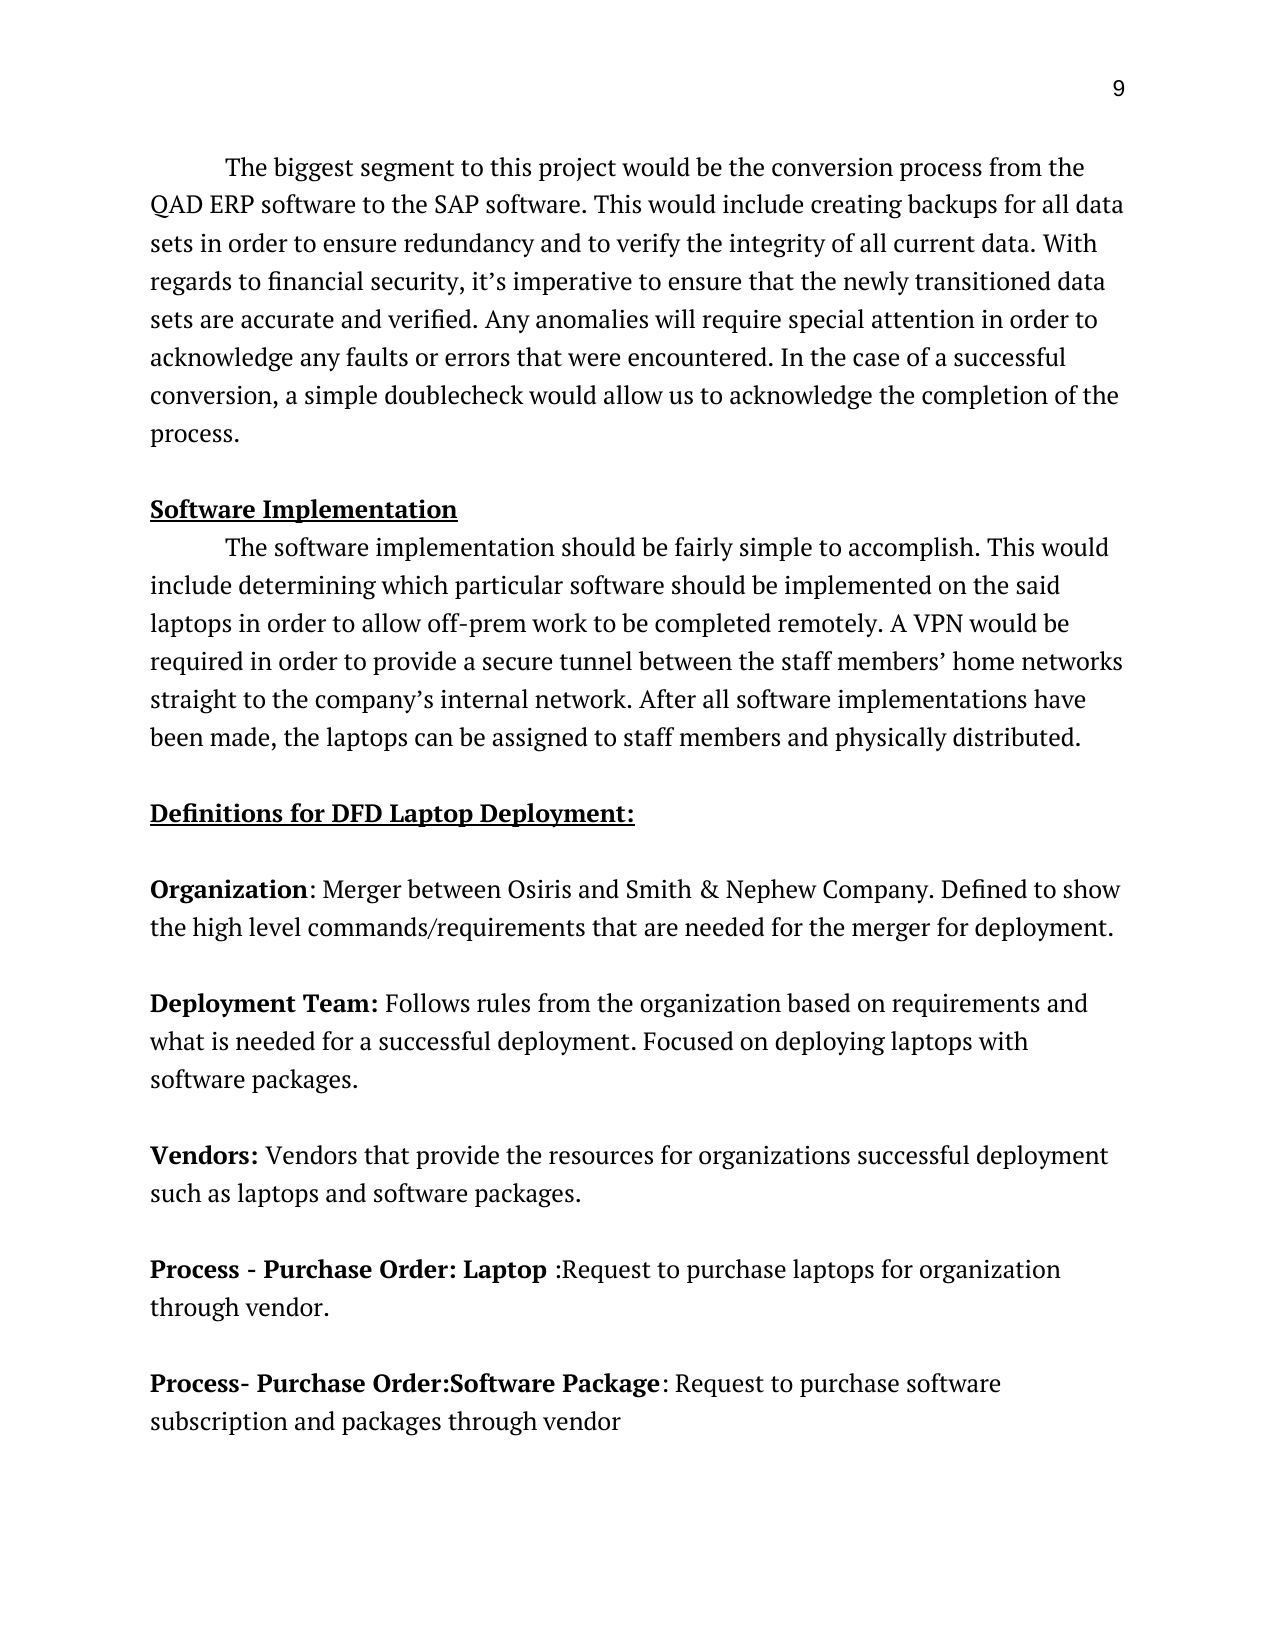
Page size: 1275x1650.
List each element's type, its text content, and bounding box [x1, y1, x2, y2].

text Deployment Team: Follows rules from the organization based on requirements and what is needed for a successful deployment. Focused on deploying laptops with software packages. [150, 986, 1125, 1096]
text Process - Purchase Order: Laptop :Request to purchase laptops for organization through vendor. [150, 1253, 1125, 1324]
text The software implementation should be fairly simple to accomplish. This would include determining which particular software should be implemented on the said laptops in order to allow off-prem work to be completed remotely. A VPN would be required in order to provide a secure tunnel between the staff members’ home networks straight to the company’s internal network. After all software implementations have been made, the laptops can be assigned to staff members and physically distributed. [150, 530, 1125, 753]
text Software Implementation [150, 492, 1125, 525]
text Process- Purchase Order:Software Package: Request to purchase software subscription and packages through vendor [150, 1367, 1125, 1438]
text Vendors: Vendors that provide the resources for organizations successful deployment such as laptops and software packages. [150, 1138, 1125, 1210]
text Organization: Merger between Osiris and Smith & Nephew Company. Defined to show the high level commands/requirements that are needed for the merger for deployment. [150, 872, 1125, 943]
text Definitions for DFD Laptop Deployment: [150, 796, 1125, 829]
text The biggest segment to this project would be the conversion process from the QAD ERP software to the SAP software. This would include creating backups for all data sets in order to ensure redundancy and to verify the integrity of all current data. With regards to financial security, it’s imperative to ensure that the newly transitioned data sets are accurate and verified. Any anomalies will require special attention in order to acknowledge any faults or errors that were encountered. In the case of a successful conversion, a simple doublecheck would allow us to acknowledge the completion of the process. [150, 150, 1125, 449]
